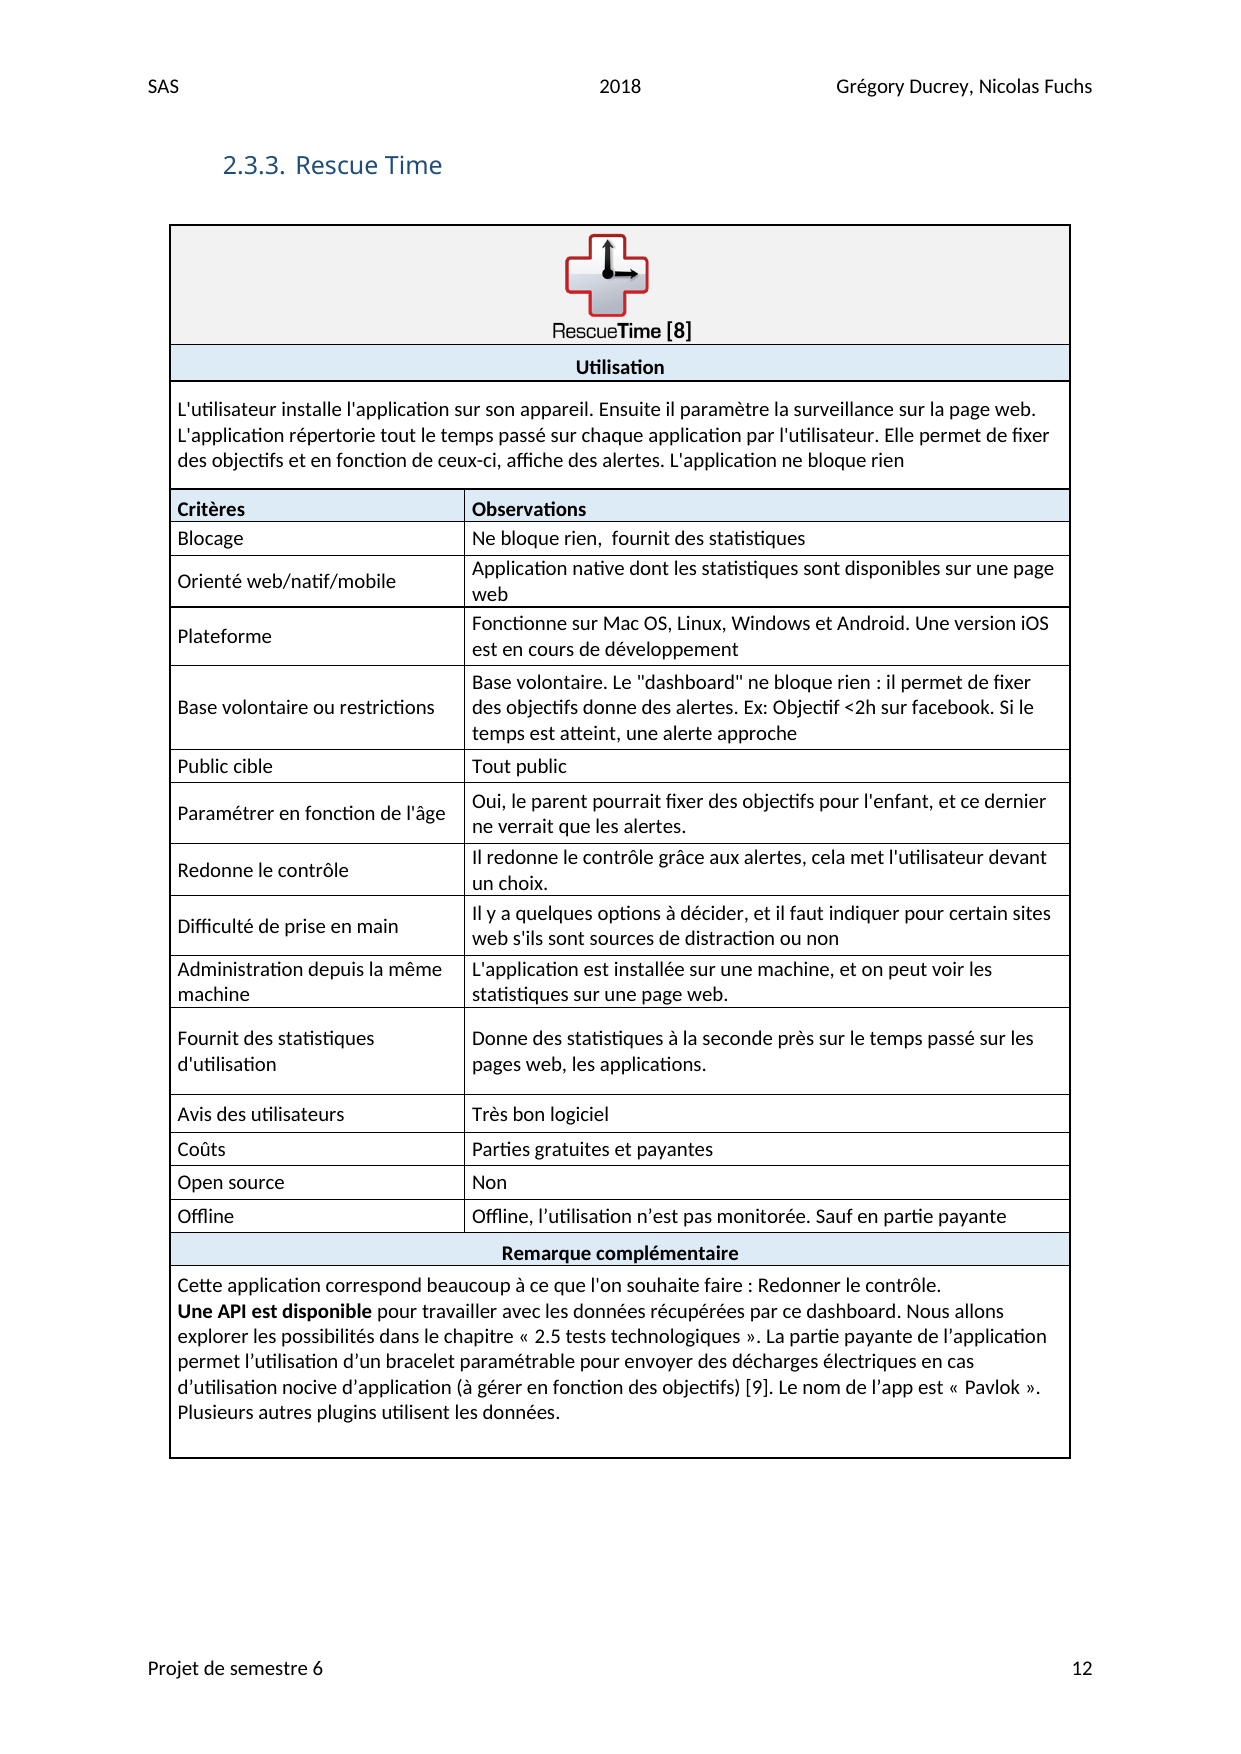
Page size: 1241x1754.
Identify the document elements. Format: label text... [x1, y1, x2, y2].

table_cell Il y a quelques options à décider, et il faut indiquer pour certain sites web s'ils sont sources de distraction ou non [465, 896, 1069, 955]
table_cell Cette application correspond beaucoup à ce que l'on souhaite faire : Redonner le contrôle. Une API est disponible pour travailler avec les données récupérées par ce dashboard. Nous allons explorer les possibilités dans le chapitre « 2.5 tests technologiques ». La partie payante de l’application permet l’utilisation d’un bracelet paramétrable pour envoyer des décharges électriques en cas d’utilisation nocive d’application (à gérer en fonction des objectifs) [9]. Le nom de l’app est « Pavlok ». Plusieurs autres plugins utilisent les données. [171, 1266, 1069, 1457]
table_cell Offline, l’utilisation n’est pas monitorée. Sauf en partie payante [465, 1200, 1069, 1232]
table_cell Plateforme [171, 608, 464, 665]
table_cell Administration depuis la même machine [171, 956, 464, 1007]
table_cell Open source [171, 1166, 464, 1198]
table_cell Redonne le contrôle [171, 844, 464, 895]
table_cell Oui, le parent pourrait fixer des objectifs pour l'enfant, et ce dernier ne verrait que les alertes. [465, 783, 1069, 843]
table_cell Remarque complémentaire [171, 1233, 1069, 1265]
table_cell Blocage [171, 522, 464, 554]
picture [547, 226, 666, 339]
table_cell Non [465, 1166, 1069, 1198]
table_cell Offline [171, 1200, 464, 1232]
table_header [8] [171, 226, 1069, 344]
table_cell Fournit des statistiques d'utilisation [171, 1008, 464, 1094]
table_cell L'utilisateur installe l'application sur son appareil. Ensuite il paramètre la surveillance sur la page web. L'application répertorie tout le temps passé sur chaque application par l'utilisateur. Elle permet de fixer des objectifs et en fonction de ceux-ci, affiche des alertes. L'application ne bloque rien [171, 382, 1069, 488]
table_cell Il redonne le contrôle grâce aux alertes, cela met l'utilisateur devant un choix. [465, 844, 1069, 895]
table_cell Orienté web/natif/mobile [171, 556, 464, 606]
subtitle Rescue Time [223, 148, 1093, 182]
table_cell Observations [465, 490, 1069, 521]
table_cell Base volontaire ou restrictions [171, 666, 464, 749]
table_cell Coûts [171, 1133, 464, 1165]
table_cell Utilisation [171, 345, 1069, 380]
table_cell Base volontaire. Le "dashboard" ne bloque rien : il permet de fixer des objectifs donne des alertes. Ex: Objectif <2h sur facebook. Si le temps est atteint, une alerte approche [465, 666, 1069, 749]
table_cell L'application est installée sur une machine, et on peut voir les statistiques sur une page web. [465, 956, 1069, 1007]
table_cell Parties gratuites et payantes [465, 1133, 1069, 1165]
table_cell Fonctionne sur Mac OS, Linux, Windows et Android. Une version iOS est en cours de développement [465, 608, 1069, 665]
table_cell Très bon logiciel [465, 1095, 1069, 1132]
table_cell Public cible [171, 750, 464, 782]
table_cell Paramétrer en fonction de l'âge [171, 783, 464, 843]
table_cell Donne des statistiques à la seconde près sur le temps passé sur les pages web, les applications. [465, 1008, 1069, 1094]
table_cell Tout public [465, 750, 1069, 782]
table_cell Difficulté de prise en main [171, 896, 464, 955]
table_cell Critères [171, 490, 464, 521]
table_cell Application native dont les statistiques sont disponibles sur une page web [465, 556, 1069, 606]
table_cell Ne bloque rien, fournit des statistiques [465, 522, 1069, 554]
table_cell Avis des utilisateurs [171, 1095, 464, 1132]
